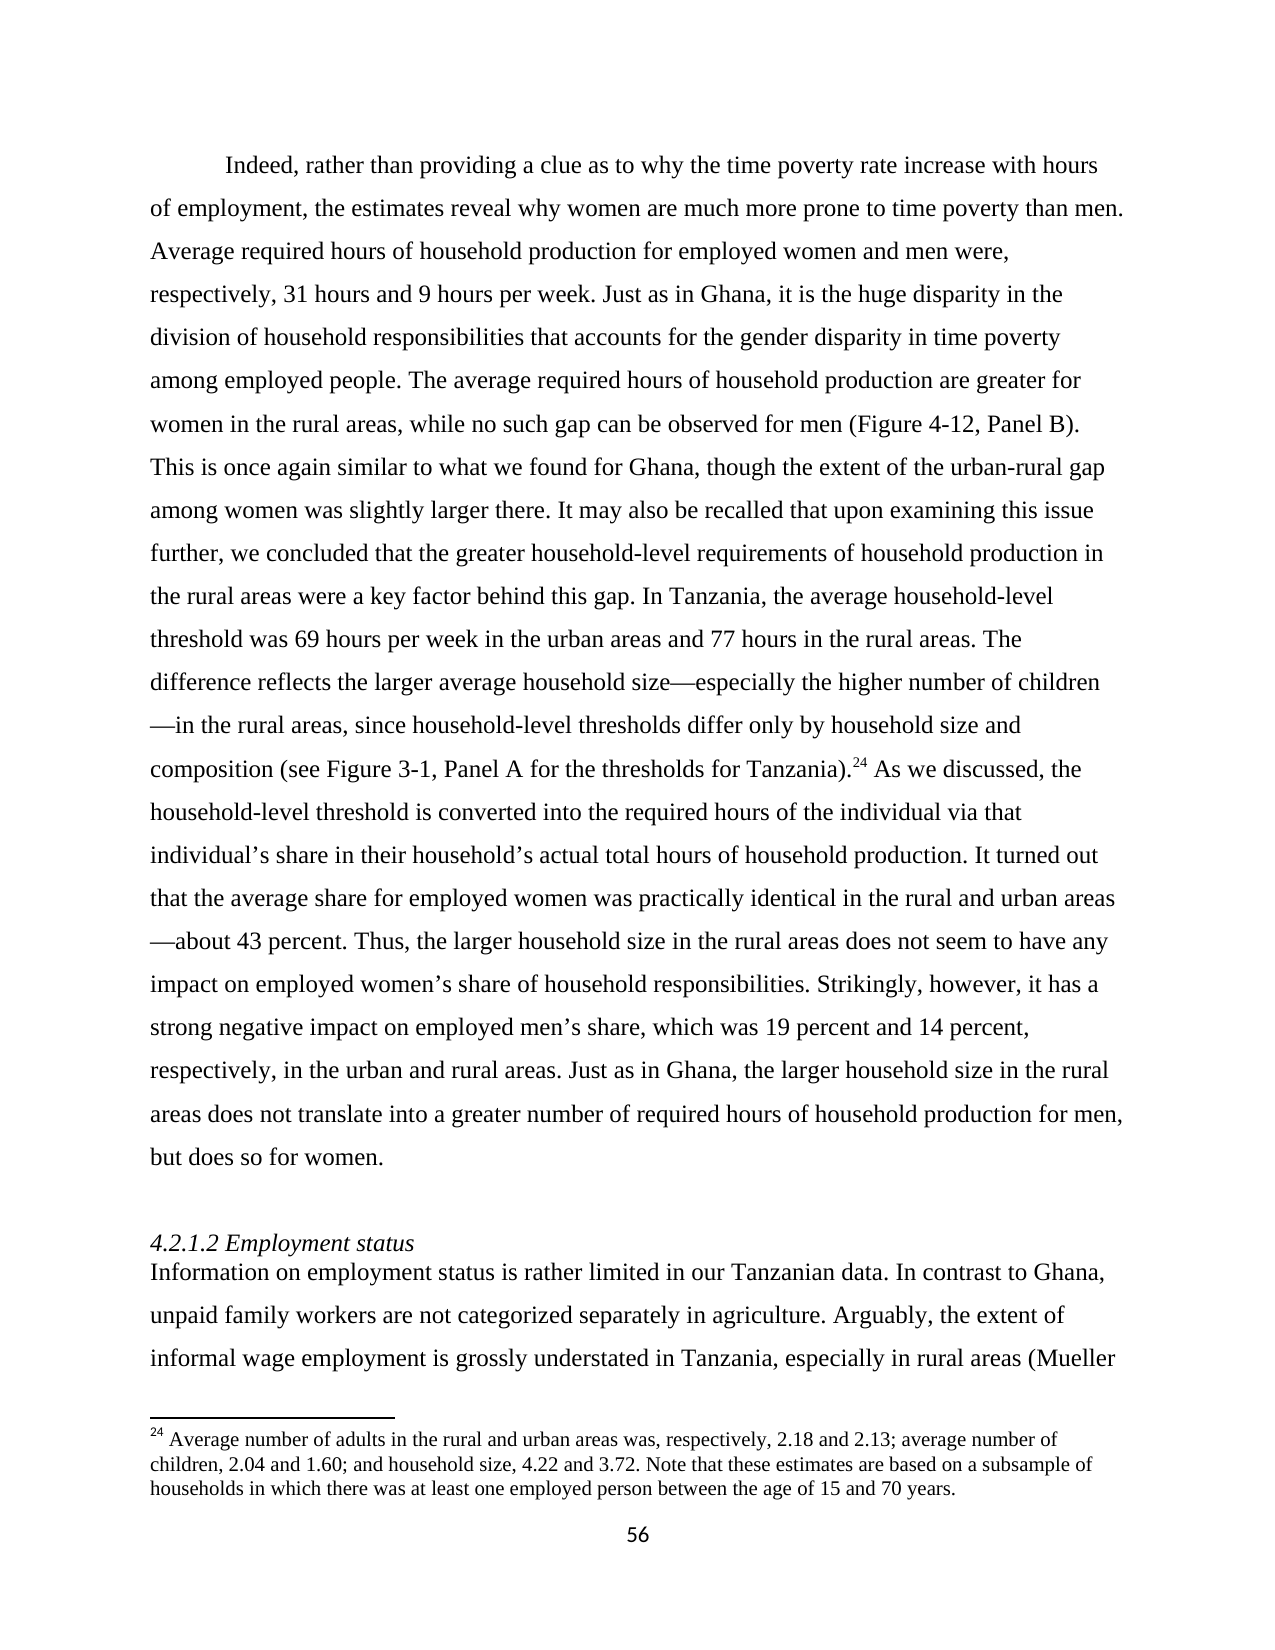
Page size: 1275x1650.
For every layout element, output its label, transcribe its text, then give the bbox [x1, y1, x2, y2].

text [150, 1257, 1125, 1372]
subtitle Employment status [150, 1228, 1125, 1257]
text Indeed, rather than providing a clue as to why the time poverty rate increase with hours of employment, the estimates reveal why women are much more prone to time poverty than men. Average required hours of household production for employed women and men were, respectively, 31 hours and 9 hours per week. Just as in Ghana, it is the huge disparity in the division of household responsibilities that accounts for the gender disparity in time poverty among employed people. The average required hours of household production are greater for women in the rural areas, while no such gap can be observed for men (Figure 4-12, Panel B). This is once again similar to what we found for Ghana, though the extent of the urban-rural gap among women was slightly larger there. It may also be recalled that upon examining this issue further, we concluded that the greater household-level requirements of household production in the rural areas were a key factor behind this gap. In Tanzania, the average household-level threshold was 69 hours per week in the urban areas and 77 hours in the rural areas. The difference reflects the larger average household size—especially the higher number of children—in the rural areas, since household-level thresholds differ only by household size and composition (see Figure 3-1, Panel A for the thresholds for Tanzania). As we discussed, the household-level threshold is converted into the required hours of the individual via that individual’s share in their household’s actual total hours of household production. It turned out that the average share for employed women was practically identical in the rural and urban areas—about 43 percent. Thus, the larger household size in the rural areas does not seem to have any impact on employed women’s share of household responsibilities. Strikingly, however, it has a strong negative impact on employed men’s share, which was 19 percent and 14 percent, respectively, in the urban and rural areas. Just as in Ghana, the larger household size in the rural areas does not translate into a greater number of required hours of household production for men, but does so for women. [150, 150, 1125, 1171]
